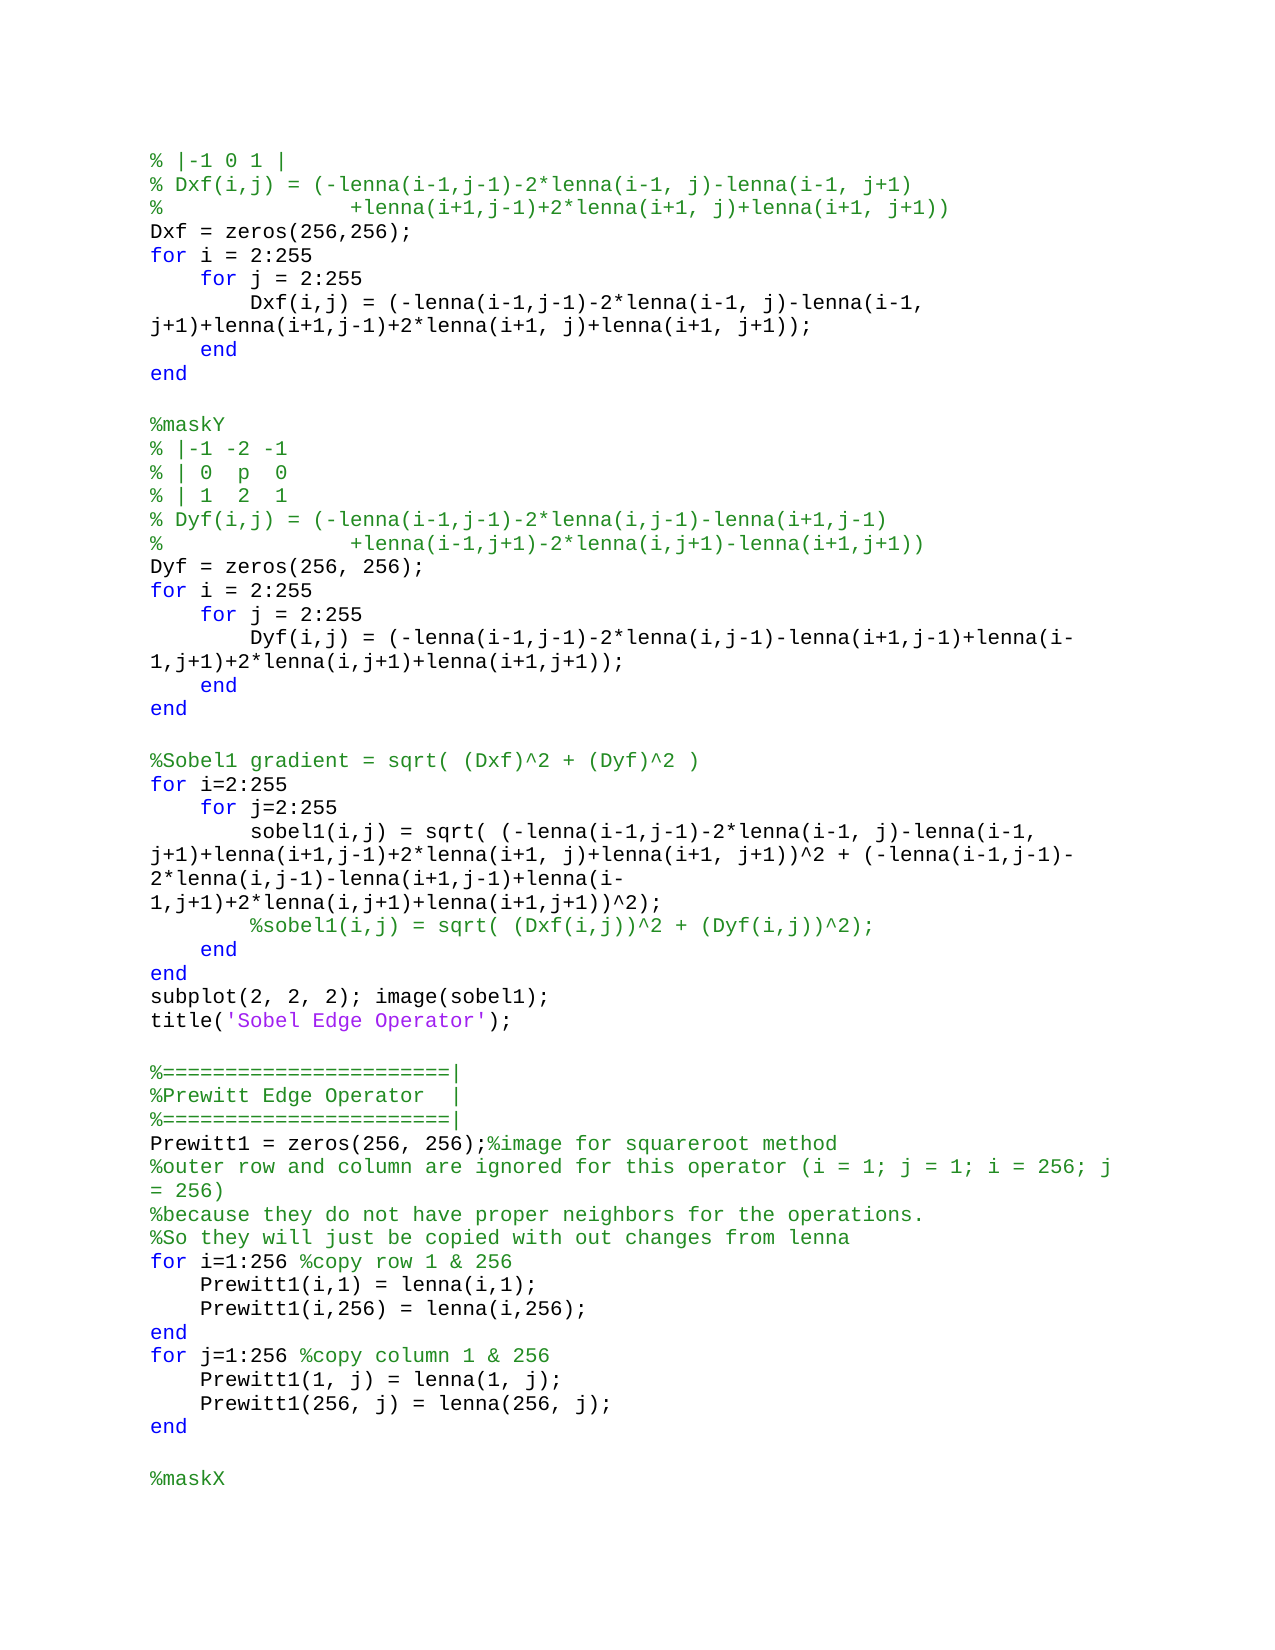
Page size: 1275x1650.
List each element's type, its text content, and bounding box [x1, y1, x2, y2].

text % | 0 p 0 [150, 462, 1125, 485]
text for i = 2:255 [150, 244, 1125, 268]
text %Sobel1 gradient = sqrt( (Dxf)^2 + (Dyf)^2 ) [150, 750, 1125, 773]
text % Dxf(i,j) = (-lenna(i-1,j-1)-2*lenna(i-1, j)-lenna(i-1, j+1) [150, 174, 1125, 197]
text %Prewitt Edge Operator | [150, 1085, 1125, 1109]
text Dyf = zeros(256, 256); [150, 556, 1125, 580]
text end [150, 939, 1125, 963]
text % |-1 -2 -1 [150, 438, 1125, 462]
text for j = 2:255 [150, 604, 1125, 627]
text end [150, 963, 1125, 986]
text sobel1(i,j) = sqrt( (-lenna(i-1,j-1)-2*lenna(i-1, j)-lenna(i-1, j+1)+lenna(i+1,j-1)+2*lenna(i+1, j)+lenna(i+1, j+1))^2 + (-lenna(i-1,j-1)-2*lenna(i,j-1)-lenna(i+1,j-1)+lenna(i-1,j+1)+2*lenna(i,j+1)+lenna(i+1,j+1))^2); [150, 821, 1125, 915]
text Prewitt1 = zeros(256, 256);%image for squareroot method [150, 1133, 1125, 1156]
text %because they do not have proper neighbors for the operations. [150, 1203, 1125, 1227]
text Dxf(i,j) = (-lenna(i-1,j-1)-2*lenna(i-1, j)-lenna(i-1, j+1)+lenna(i+1,j-1)+2*lenna(i+1, j)+lenna(i+1, j+1)); [150, 292, 1125, 339]
text % +lenna(i+1,j-1)+2*lenna(i+1, j)+lenna(i+1, j+1)) [150, 197, 1125, 221]
text Prewitt1(1, j) = lenna(1, j); [150, 1369, 1125, 1393]
text for j=2:255 [150, 797, 1125, 821]
text title('Sobel Edge Operator'); [150, 1010, 1125, 1034]
text end [150, 1416, 1125, 1440]
text % Dyf(i,j) = (-lenna(i-1,j-1)-2*lenna(i,j-1)-lenna(i+1,j-1) [150, 509, 1125, 533]
text %sobel1(i,j) = sqrt( (Dxf(i,j))^2 + (Dyf(i,j))^2); [150, 915, 1125, 939]
text % |-1 0 1 | [150, 150, 1125, 174]
text Prewitt1(256, j) = lenna(256, j); [150, 1393, 1125, 1416]
text end [150, 698, 1125, 722]
text %=======================| [150, 1062, 1125, 1085]
text end [150, 674, 1125, 698]
text end [150, 339, 1125, 363]
text Dyf(i,j) = (-lenna(i-1,j-1)-2*lenna(i,j-1)-lenna(i+1,j-1)+lenna(i-1,j+1)+2*lenna(i,j+1)+lenna(i+1,j+1)); [150, 627, 1125, 674]
text for i=1:256 %copy row 1 & 256 [150, 1251, 1125, 1274]
text %So they will just be copied with out changes from lenna [150, 1227, 1125, 1251]
text %=======================| [150, 1109, 1125, 1133]
text %outer row and column are ignored for this operator (i = 1; j = 1; i = 256; j = 256) [150, 1156, 1125, 1203]
text subplot(2, 2, 2); image(sobel1); [150, 986, 1125, 1010]
text for i = 2:255 [150, 580, 1125, 604]
text for i=2:255 [150, 773, 1125, 797]
text % | 1 2 1 [150, 485, 1125, 509]
text Prewitt1(i,1) = lenna(i,1); [150, 1274, 1125, 1298]
text %maskY [150, 414, 1125, 438]
text end [150, 363, 1125, 386]
text for j = 2:255 [150, 268, 1125, 292]
text % +lenna(i-1,j+1)-2*lenna(i,j+1)-lenna(i+1,j+1)) [150, 533, 1125, 556]
text Prewitt1(i,256) = lenna(i,256); [150, 1298, 1125, 1322]
text Dxf = zeros(256,256); [150, 221, 1125, 244]
text end [150, 1322, 1125, 1345]
text %maskX [150, 1468, 1125, 1492]
text for j=1:256 %copy column 1 & 256 [150, 1345, 1125, 1369]
